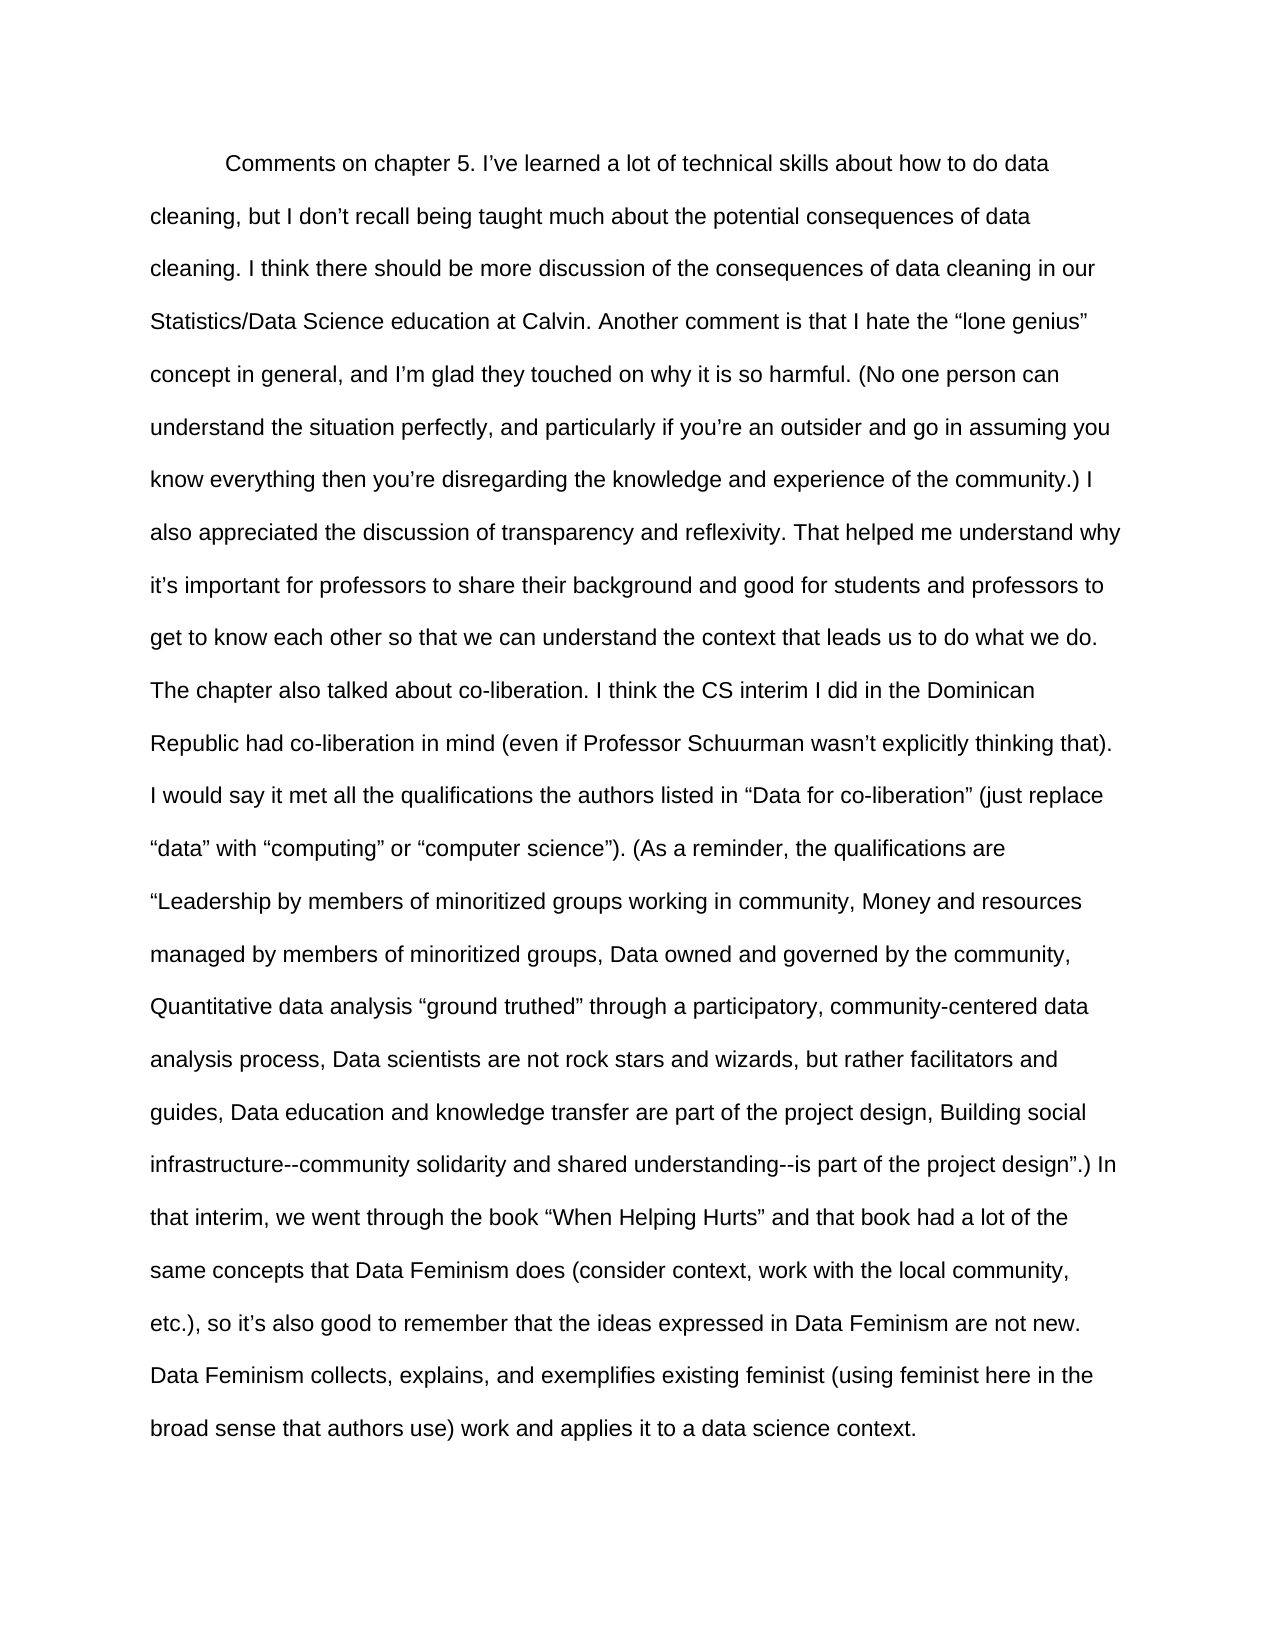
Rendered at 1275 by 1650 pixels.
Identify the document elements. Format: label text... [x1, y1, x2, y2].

text Comments on chapter 5. I’ve learned a lot of technical skills about how to do data cleaning, but I don’t recall being taught much about the potential consequences of data cleaning. I think there should be more discussion of the consequences of data cleaning in our Statistics/Data Science education at Calvin. Another comment is that I hate the “lone genius” concept in general, and I’m glad they touched on why it is so harmful. (No one person can understand the situation perfectly, and particularly if you’re an outsider and go in assuming you know everything then you’re disregarding the knowledge and experience of the community.) I also appreciated the discussion of transparency and reflexivity. That helped me understand why it’s important for professors to share their background and good for students and professors to get to know each other so that we can understand the context that leads us to do what we do. The chapter also talked about co-liberation. I think the CS interim I did in the Dominican Republic had co-liberation in mind (even if Professor Schuurman wasn’t explicitly thinking that). I would say it met all the qualifications the authors listed in “Data for co-liberation” (just replace “data” with “computing” or “computer science”). (As a reminder, the qualifications are “Leadership by members of minoritized groups working in community, Money and resources managed by members of minoritized groups, Data owned and governed by the community, Quantitative data analysis “ground truthed” through a participatory, community-centered data analysis process, Data scientists are not rock stars and wizards, but rather facilitators and guides, Data education and knowledge transfer are part of the project design, Building social infrastructure--community solidarity and shared understanding--is part of the project design”.) In that interim, we went through the book “When Helping Hurts” and that book had a lot of the same concepts that Data Feminism does (consider context, work with the local community, etc.), so it’s also good to remember that the ideas expressed in Data Feminism are not new. Data Feminism collects, explains, and exemplifies existing feminist (using feminist here in the broad sense that authors use) work and applies it to a data science context. [150, 150, 1125, 1441]
